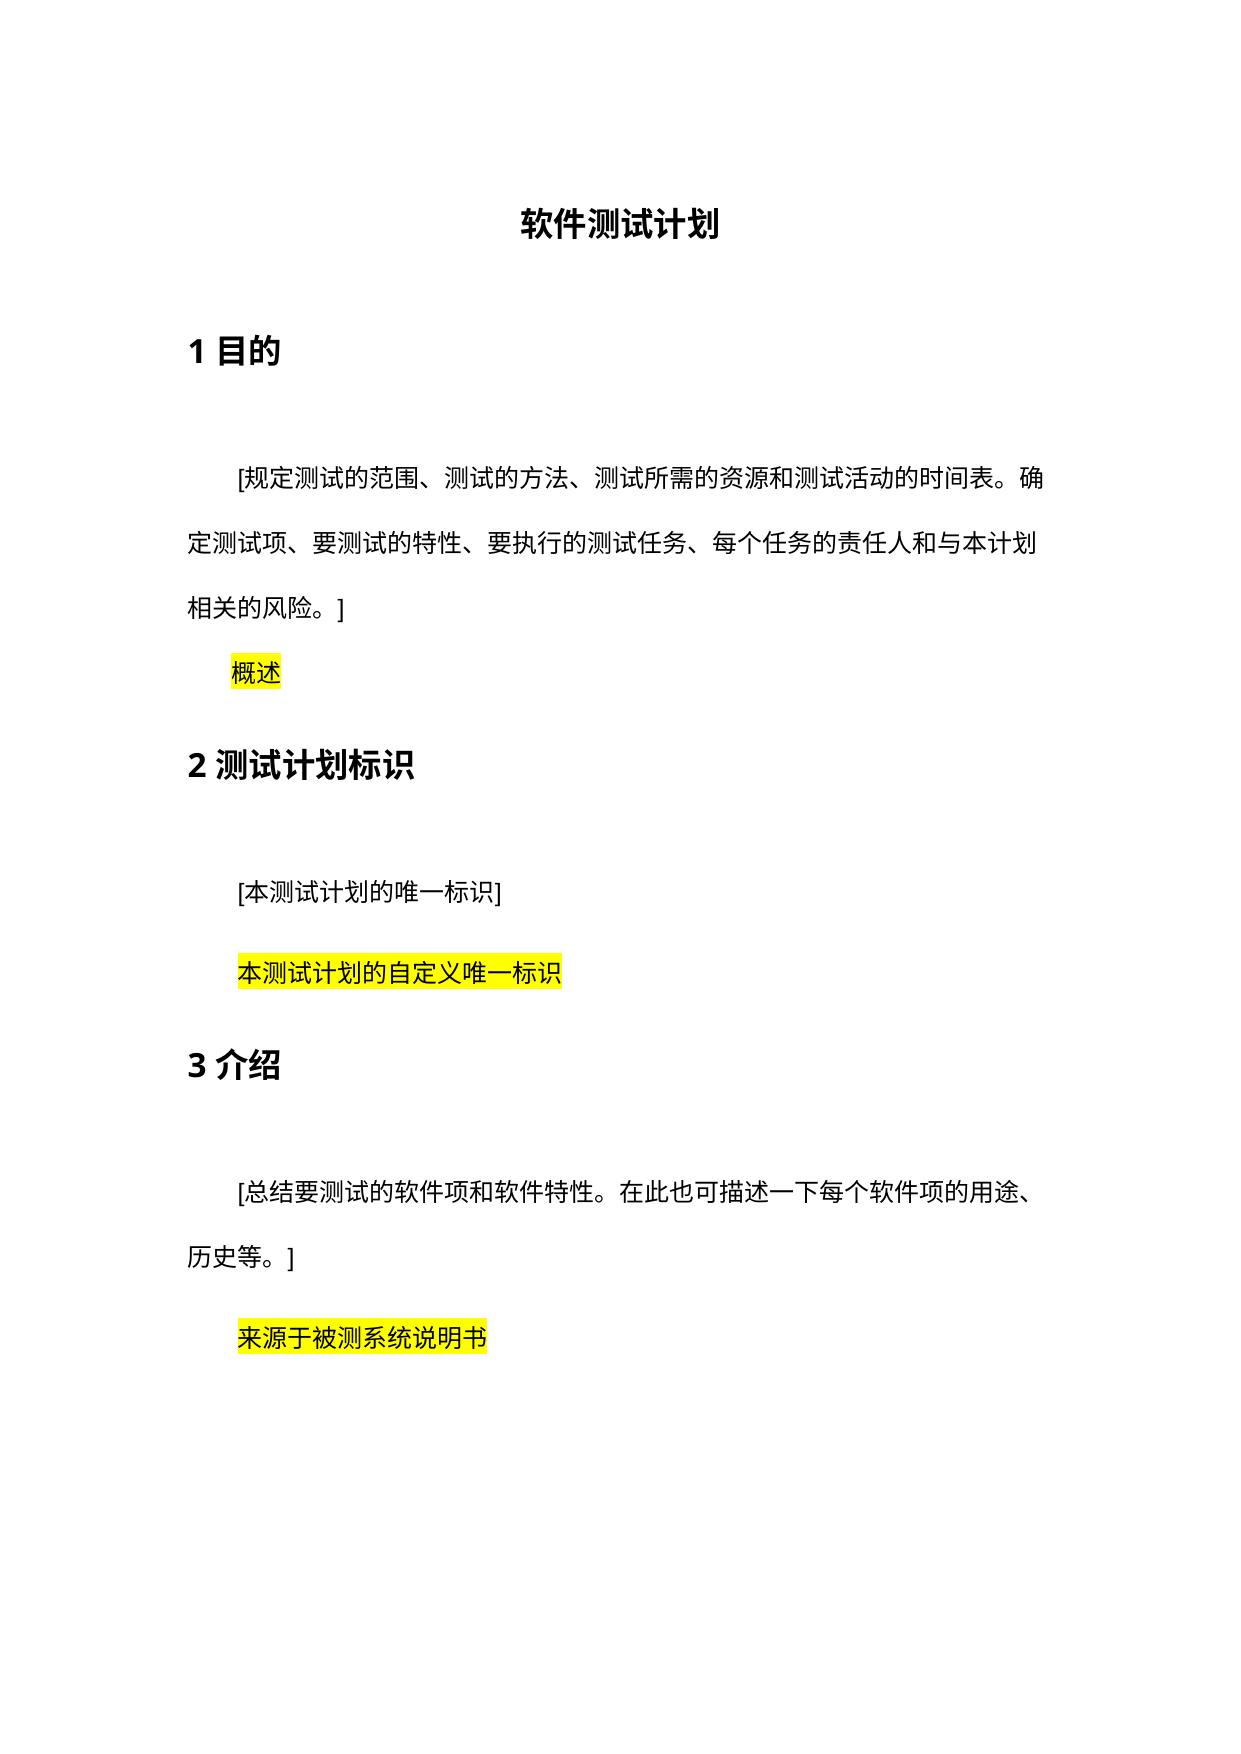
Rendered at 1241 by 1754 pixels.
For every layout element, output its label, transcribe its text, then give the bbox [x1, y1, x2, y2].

text [规定测试的范围、测试的方法、测试所需的资源和测试活动的时间表。确定测试项、要测试的特性、要执行的测试任务、每个任务的责任人和与本计划相关的风险。] 概述 [187, 444, 1053, 704]
text [总结要测试的软件项和软件特性。在此也可描述一下每个软件项的用途、历史等。] [187, 1158, 1053, 1288]
text 来源于被测系统说明书 [187, 1304, 1053, 1369]
subtitle 3 介绍 [187, 1031, 1053, 1096]
text 本测试计划的自定义唯一标识 [187, 939, 1053, 1004]
subtitle 1 目的 [187, 316, 1053, 381]
subtitle 软件测试计划 [187, 189, 1053, 254]
text [本测试计划的唯一标识] [187, 858, 1053, 923]
subtitle 2 测试计划标识 [187, 731, 1053, 796]
